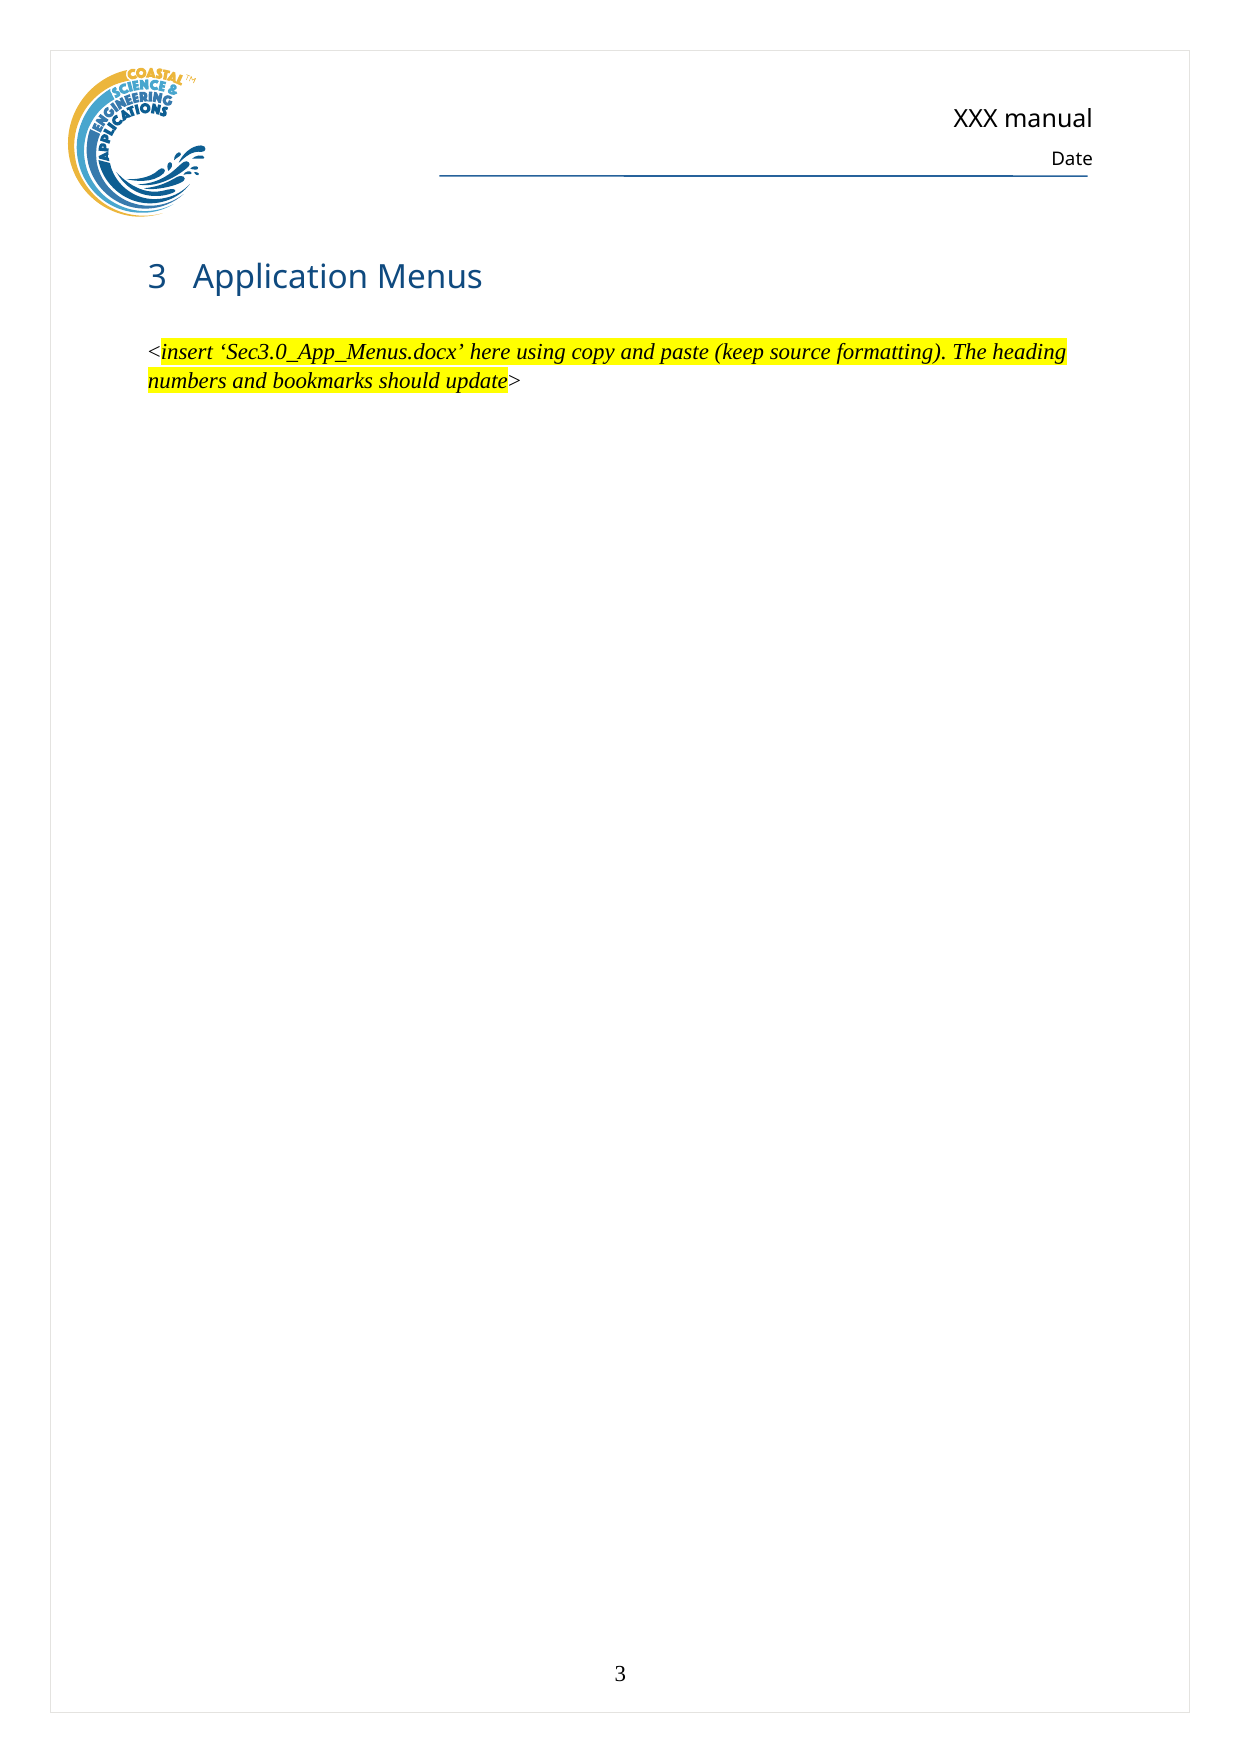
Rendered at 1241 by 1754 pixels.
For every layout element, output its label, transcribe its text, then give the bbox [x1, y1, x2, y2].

text <insert ‘Sec3.0_App_Menus.docx’ here using copy and paste (keep source formatting). The heading numbers and bookmarks should update> [148, 338, 1093, 393]
subtitle Application Menus [148, 253, 1093, 298]
